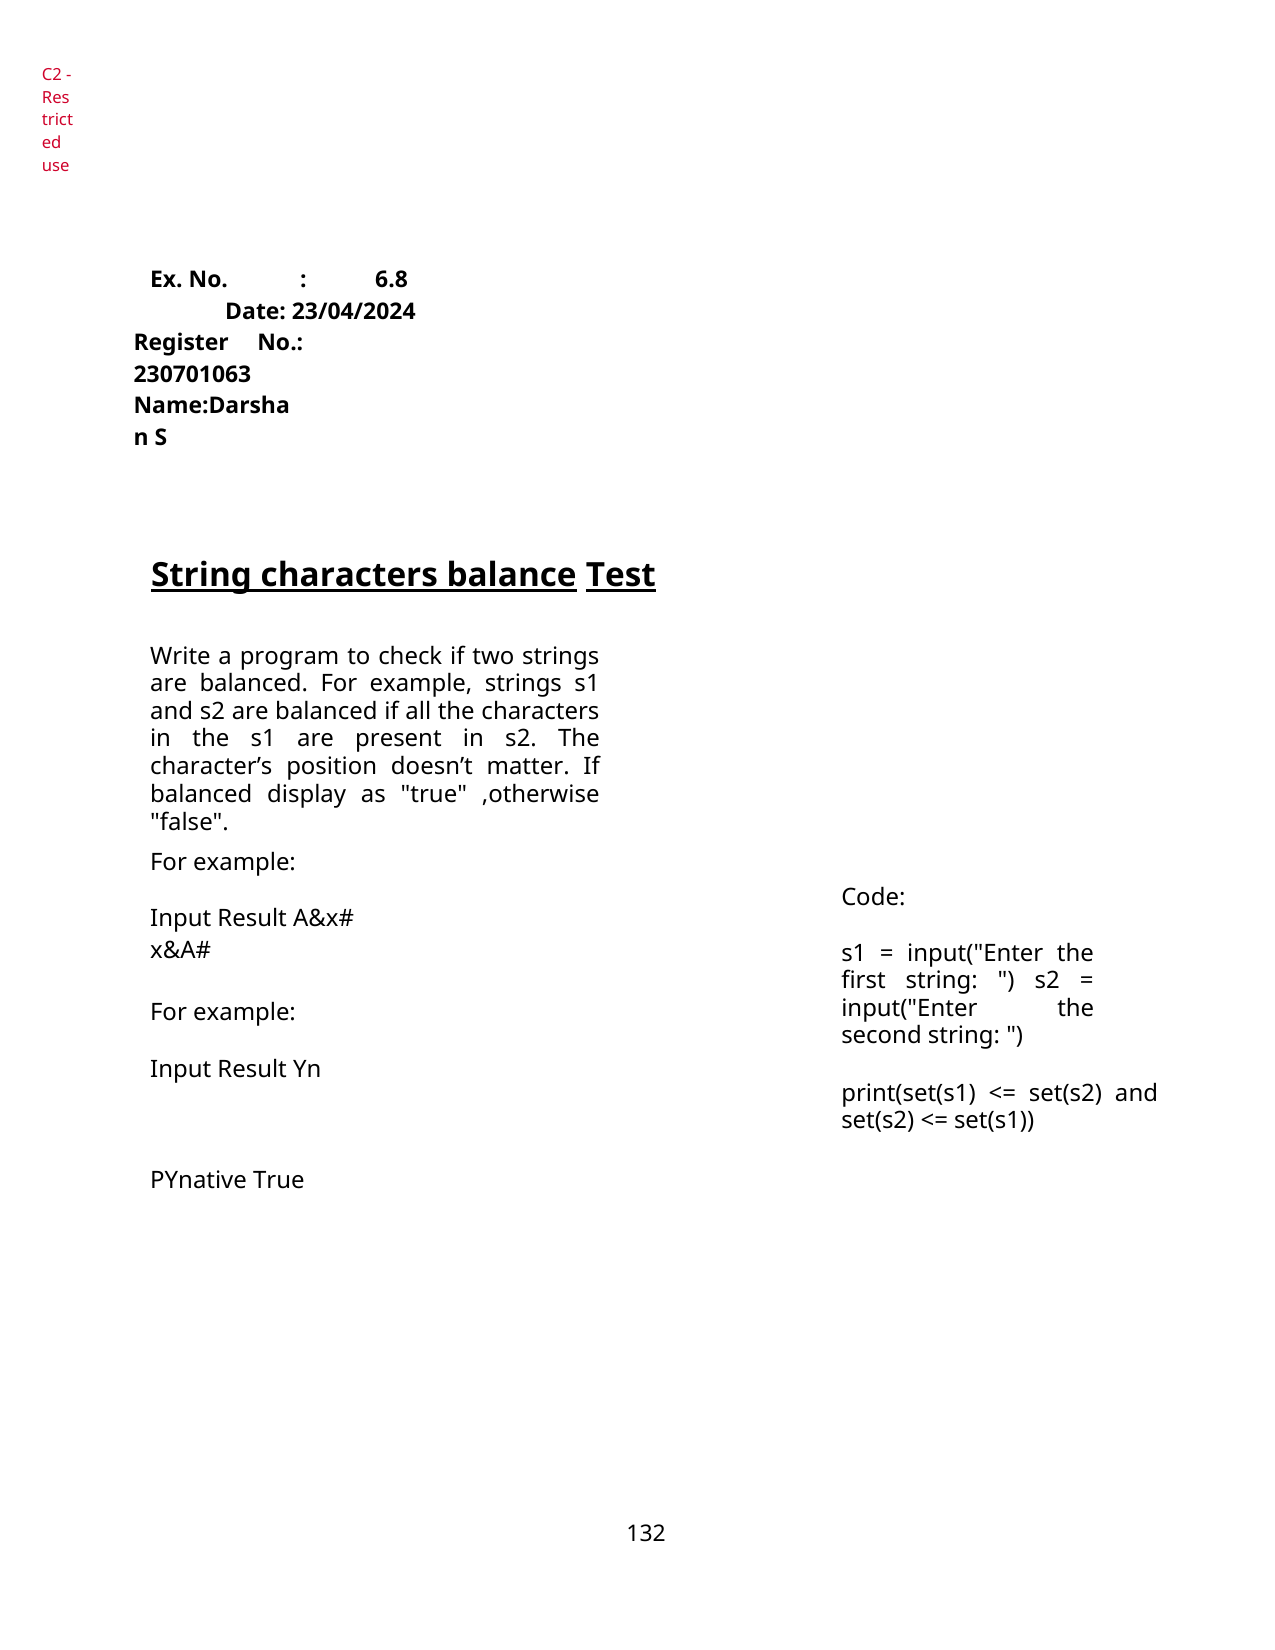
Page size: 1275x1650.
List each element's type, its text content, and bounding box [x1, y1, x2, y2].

text s1 = input("Enter the first string: ") s2 = input("Enter the second string: ") [841, 940, 1094, 1051]
text Code: [841, 879, 1158, 912]
text Name:Darshan S [133, 389, 300, 452]
text String characters balance Test [151, 551, 665, 596]
text For example: [150, 995, 467, 1027]
text Ex. No. : 6.8 [150, 263, 1158, 294]
text Register No.: 230701063 [133, 326, 303, 389]
text Input Result Yn [150, 1055, 467, 1083]
text PYnative True [150, 1166, 419, 1194]
text print(set(s1) <= set(s2) and set(s2) <= set(s1)) [841, 1079, 1158, 1135]
text Input Result A&x# [150, 905, 467, 932]
text Write a program to check if two strings are balanced. For example, strings s1 and s2 are balanced if all the characters in the s1 are present in s2. The character’s position doesn’t matter. If balanced display as "true" ,otherwise "false". [150, 643, 600, 837]
text For example: [150, 844, 467, 877]
text Date: 23/04/2024 [225, 295, 1158, 326]
text x&A# [150, 932, 467, 965]
